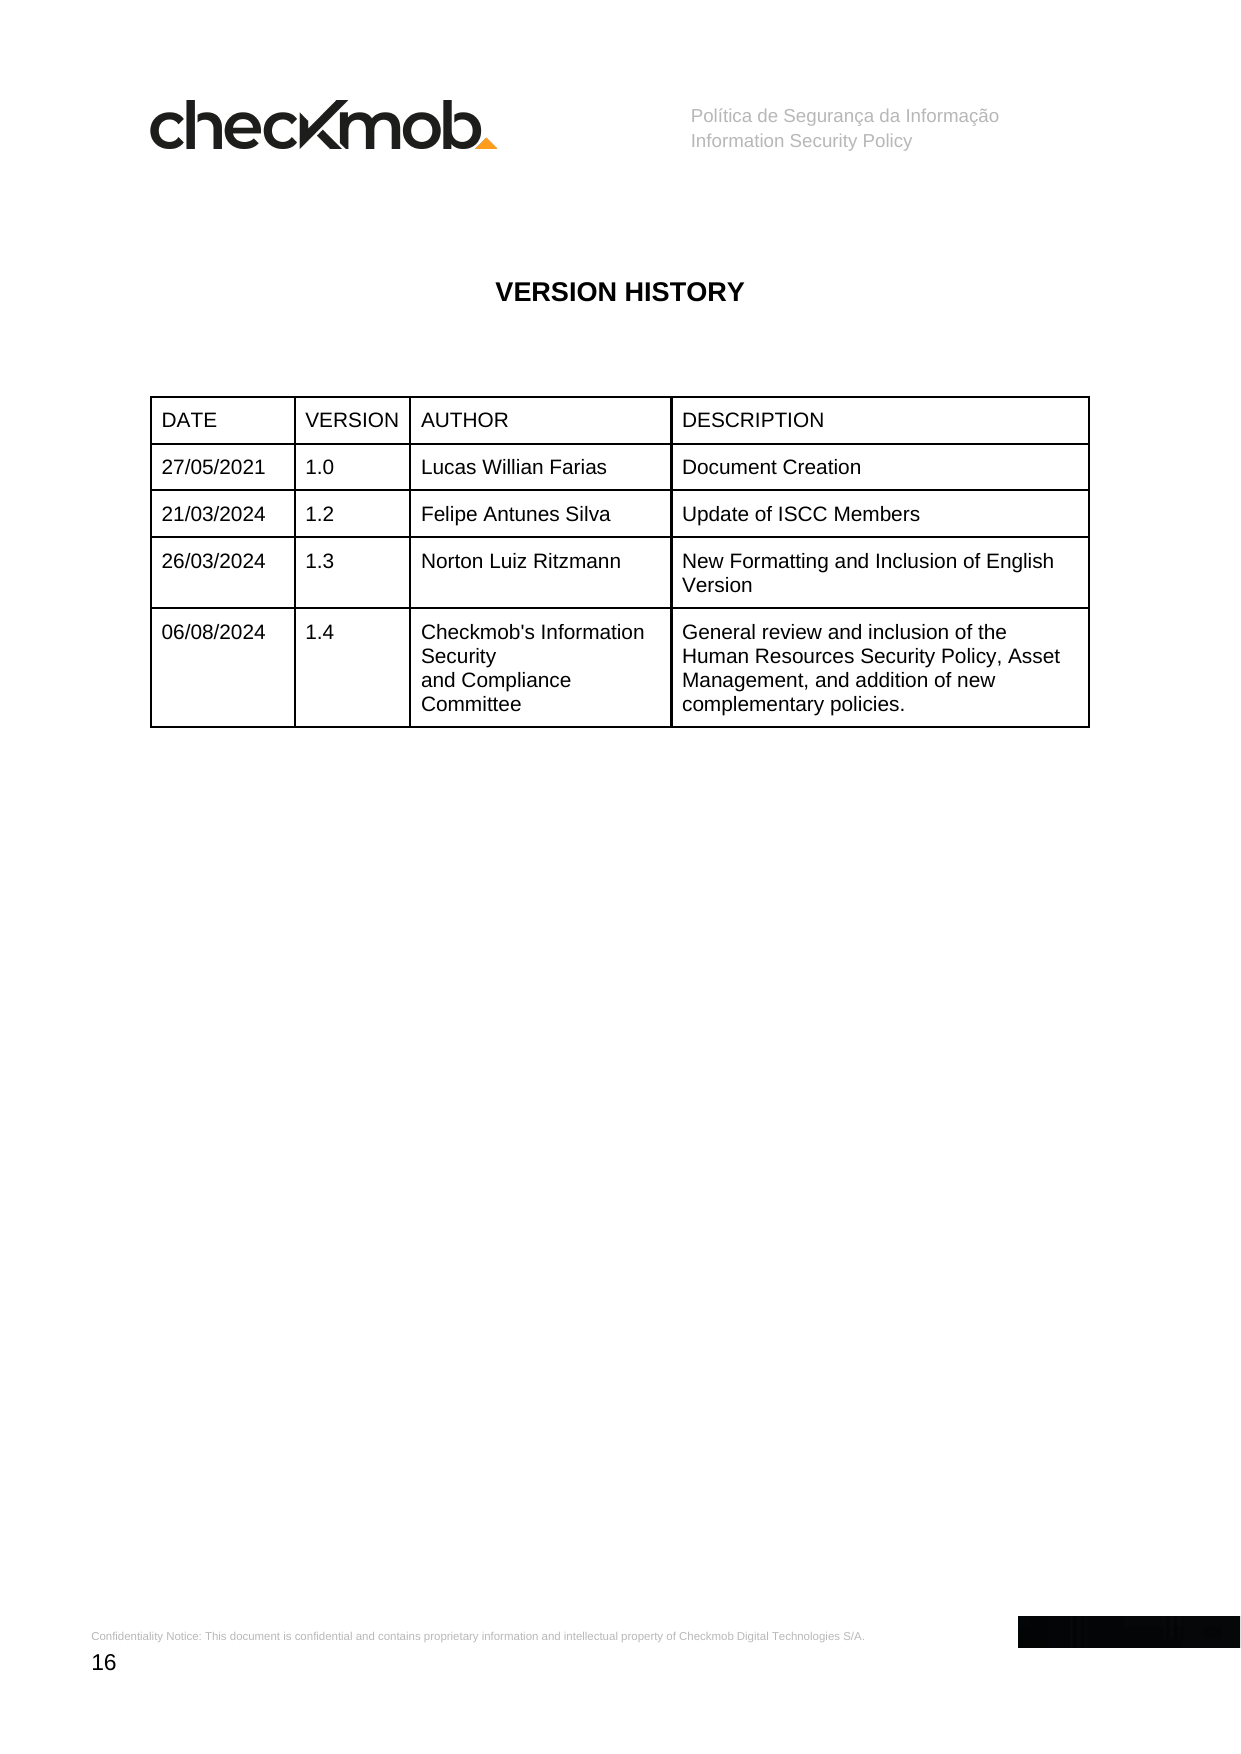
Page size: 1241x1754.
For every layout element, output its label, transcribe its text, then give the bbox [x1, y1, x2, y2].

table_cell General review and inclusion of the Human Resources Security Policy, Asset Management, and addition of new complementary policies. [673, 609, 1088, 726]
table_cell Norton Luiz Ritzmann [411, 538, 670, 607]
table_cell Checkmob's Information Security and Compliance Committee [411, 609, 670, 726]
table_cell New Formatting and Inclusion of English Version [673, 538, 1088, 607]
table_cell 1.0 [296, 445, 409, 489]
table_header AUTHOR [411, 398, 670, 442]
table_cell Lucas Willian Farias [411, 445, 670, 489]
table_header DATE [152, 398, 294, 442]
table_cell Document Creation [673, 445, 1088, 489]
table_cell 26/03/2024 [152, 538, 294, 607]
table_cell 1.4 [296, 609, 409, 726]
table_cell Update of ISCC Members [673, 491, 1088, 536]
table_cell 1.2 [296, 491, 409, 536]
table_cell 06/08/2024 [152, 609, 294, 726]
table_cell 21/03/2024 [152, 491, 294, 536]
picture [150, 100, 498, 149]
picture [1018, 1616, 1241, 1648]
table_cell Felipe Antunes Silva [411, 491, 670, 536]
table_header VERSION [296, 398, 409, 442]
table_cell 27/05/2021 [152, 445, 294, 489]
table_cell 1.3 [296, 538, 409, 607]
table_header DESCRIPTION [673, 398, 1088, 442]
title VERSION HISTORY [150, 276, 1090, 307]
